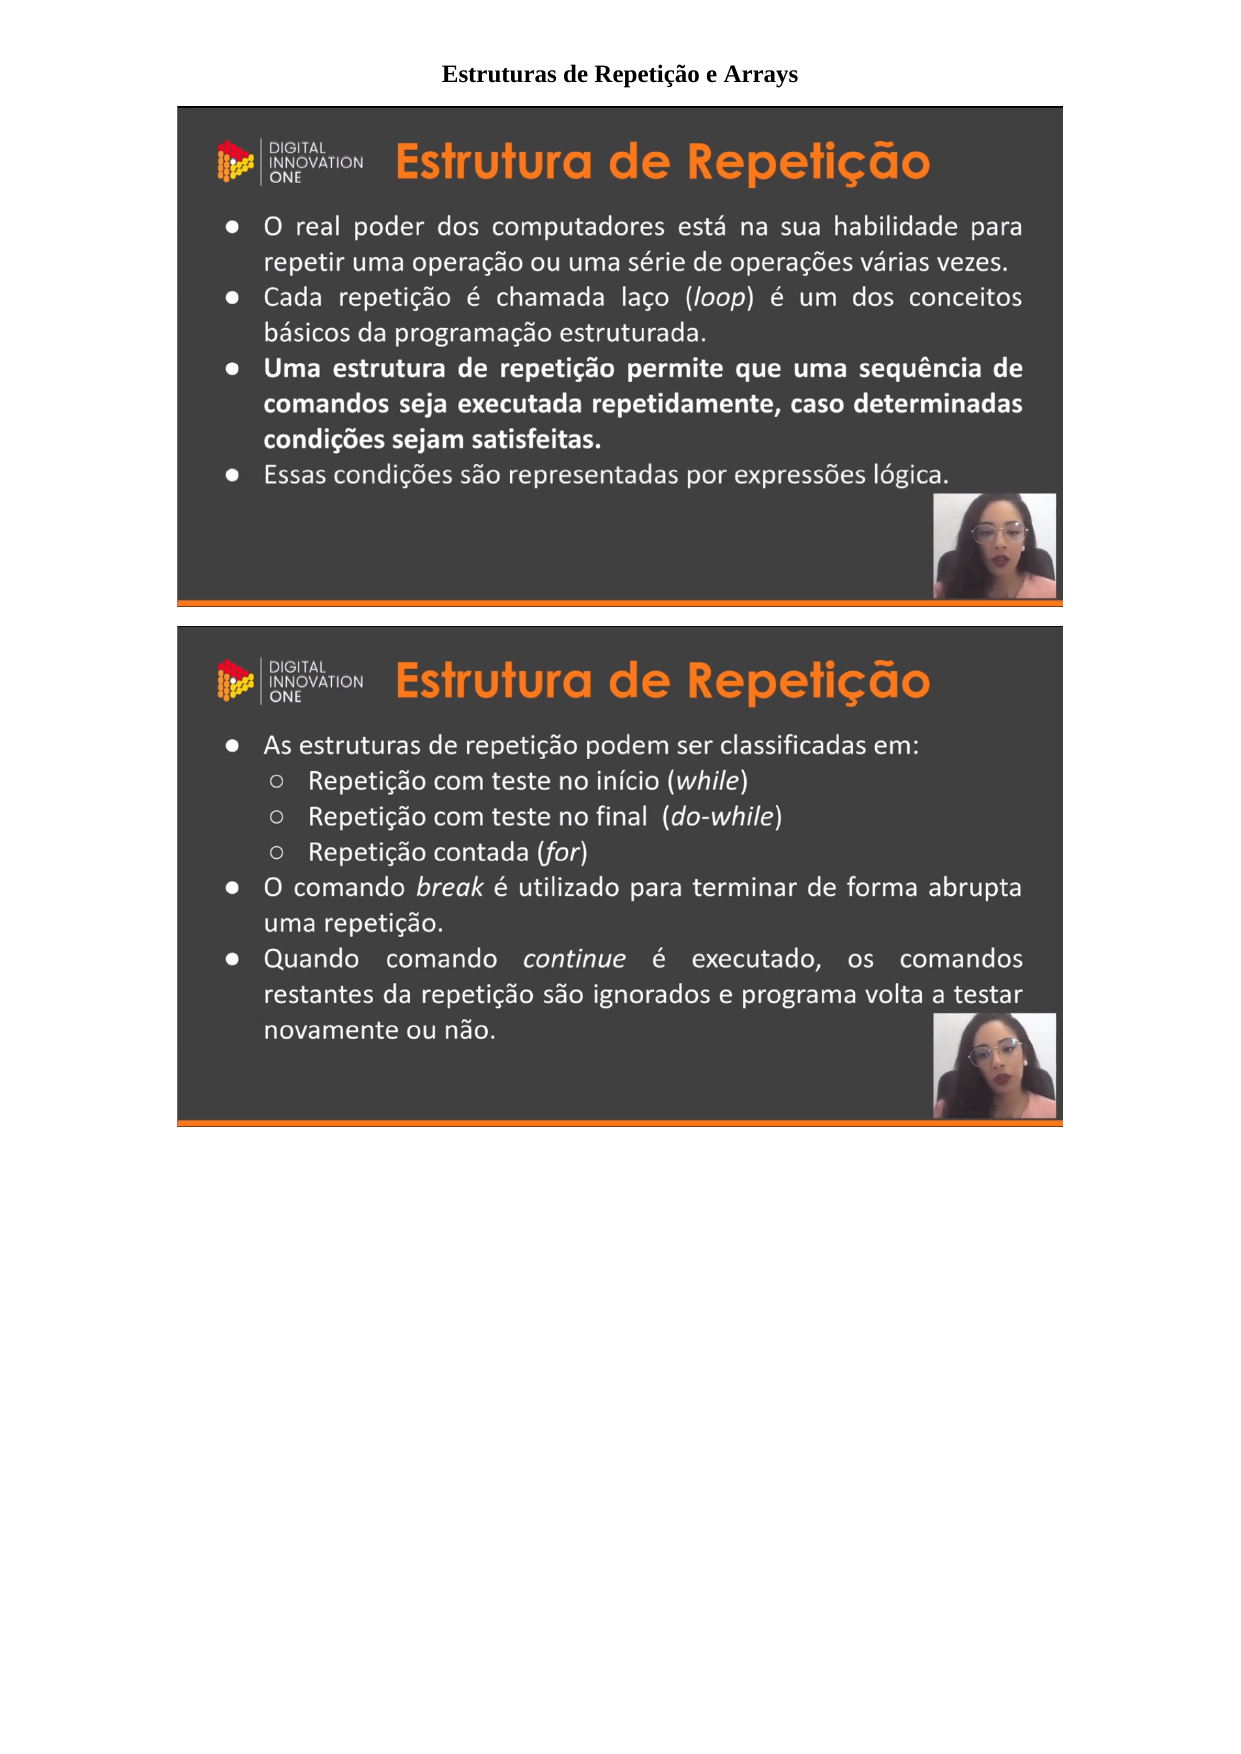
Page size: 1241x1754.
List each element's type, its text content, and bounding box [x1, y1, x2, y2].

picture [177, 106, 1063, 607]
picture [177, 626, 1063, 1127]
text Estruturas de Repetição e Arrays [177, 59, 1063, 88]
